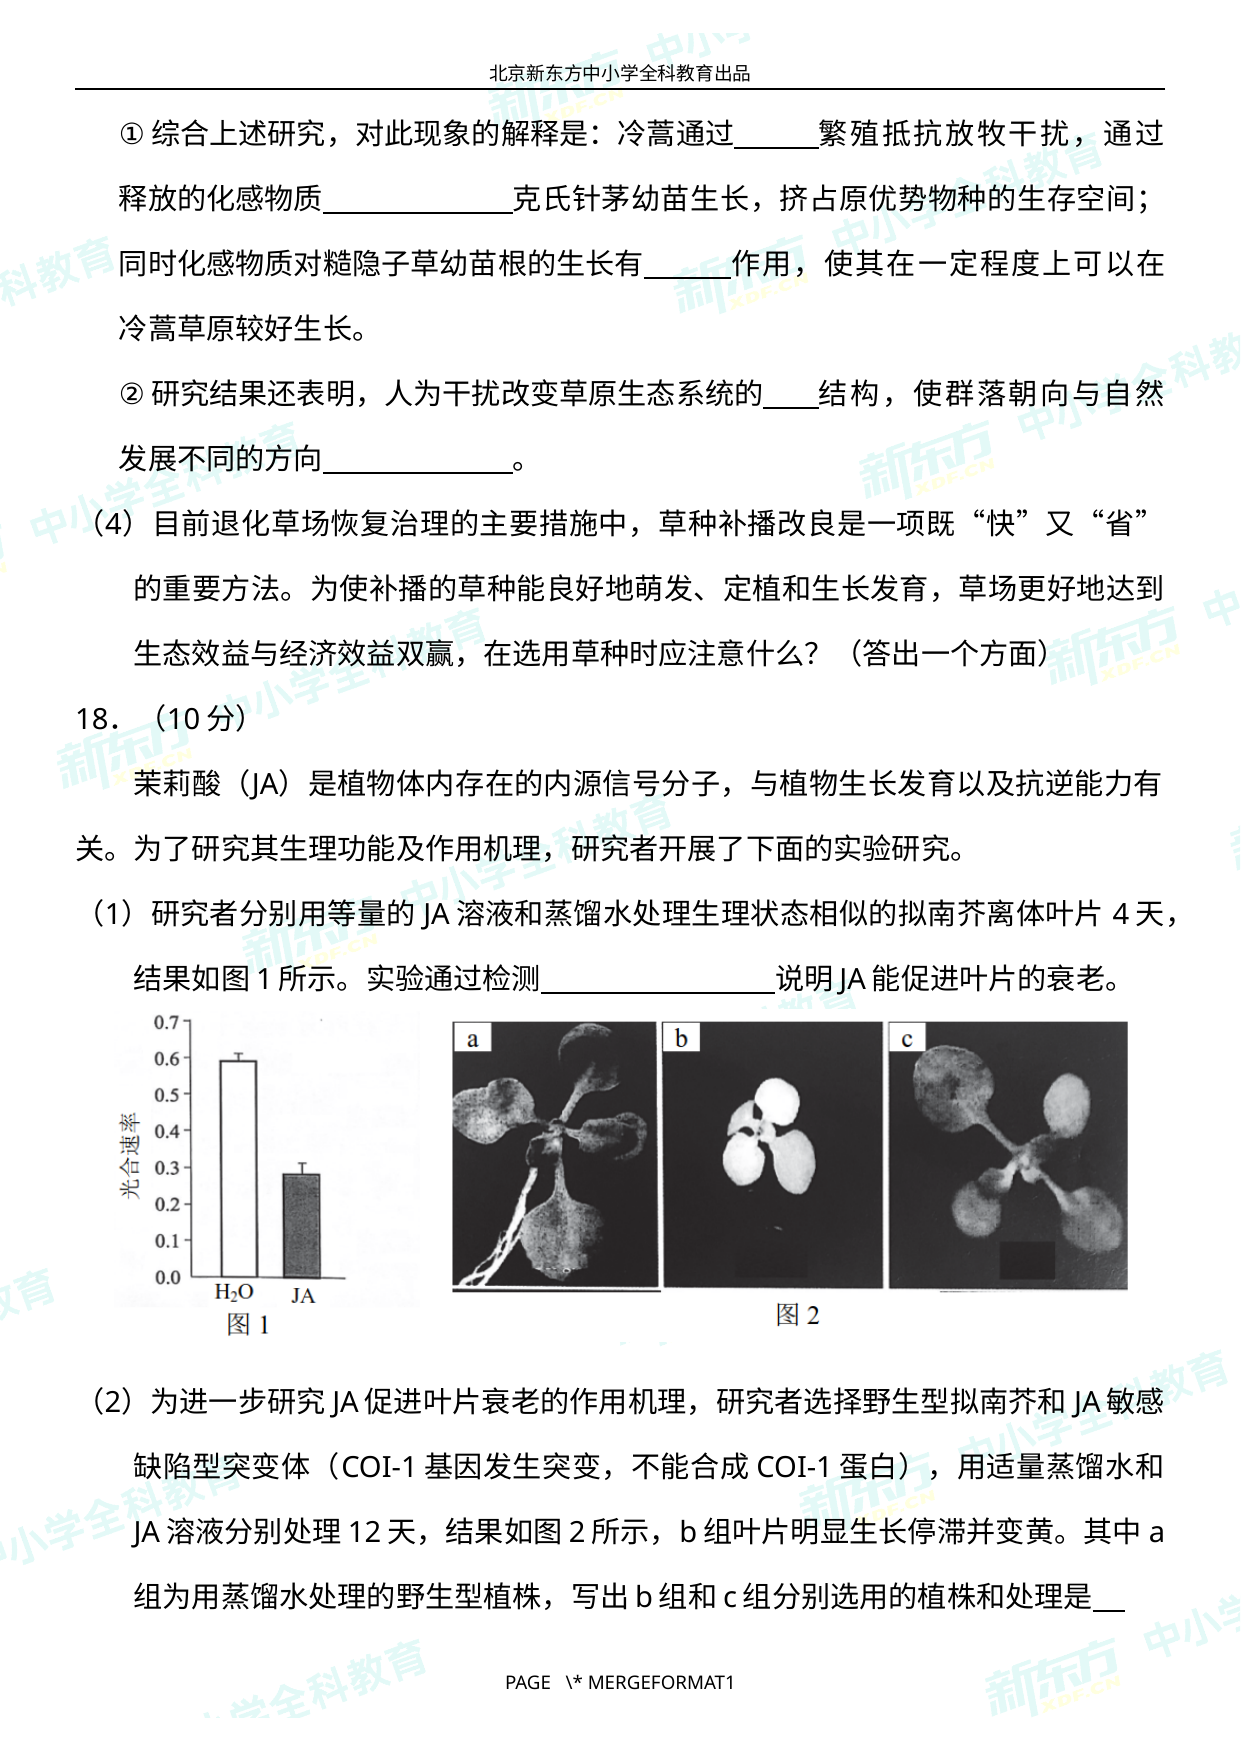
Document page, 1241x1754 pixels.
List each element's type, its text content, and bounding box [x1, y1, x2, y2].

text ②研究结果还表明，人为干扰改变草原生态系统的 结构，使群落朝向与自然发展不同的方向 。 [119, 359, 1165, 489]
text （1）研究者分别用等量的JA溶液和蒸馏水处理生理状态相似的拟南芥离体叶片4天，结果如图1所示。实验通过检测 说明JA能促进叶片的衰老。 [75, 879, 1165, 1009]
text 茉莉酸（JA）是植物体内存在的内源信号分子，与植物生长发育以及抗逆能力有关。为了研究其生理功能及作用机理，研究者开展了下面的实验研究。 [75, 749, 1165, 879]
picture [107, 1009, 1133, 1342]
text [75, 1367, 1165, 1627]
text 18．（10分） [75, 684, 1165, 749]
text ①综合上述研究，对此现象的解释是：冷蒿通过 繁殖抵抗放牧干扰，通过释放的化感物质 克氏针茅幼苗生长，挤占原优势物种的生存空间；同时化感物质对糙隐子草幼苗根的生长有 作用，使其在一定程度上可以在冷蒿草原较好生长。 [119, 99, 1165, 359]
text （4）目前退化草场恢复治理的主要措施中，草种补播改良是一项既“快”又“省”的重要方法。为使补播的草种能良好地萌发、定植和生长发育，草场更好地达到生态效益与经济效益双赢，在选用草种时应注意什么？（答出一个方面） [75, 489, 1165, 684]
